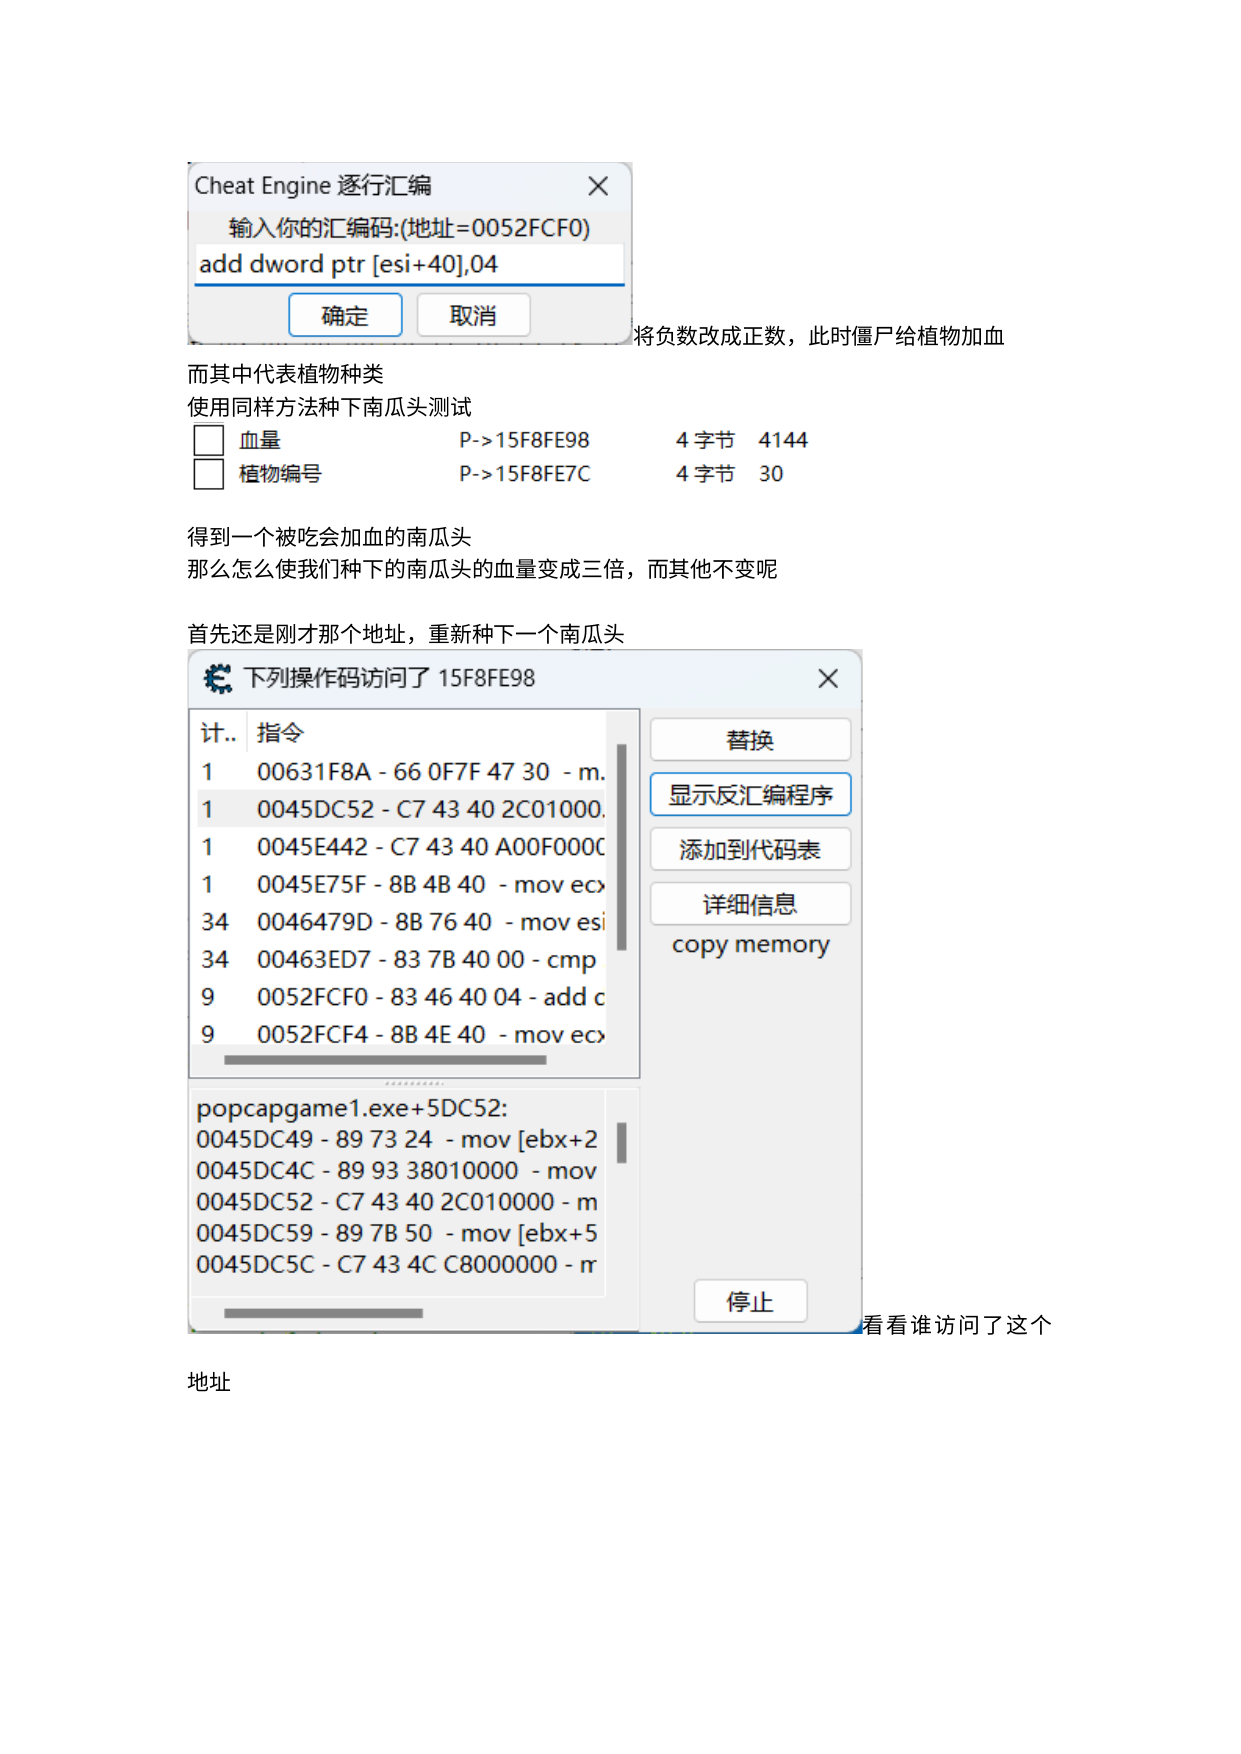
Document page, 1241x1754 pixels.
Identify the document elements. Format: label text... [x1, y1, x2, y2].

text 首先还是刚才那个地址，重新种下一个南瓜头 [187, 617, 1053, 649]
picture [187, 649, 863, 1334]
text 得到一个被吃会加血的南瓜头 [187, 519, 1053, 552]
text 那么怎么使我们种下的南瓜头的血量变成三倍，而其他不变呢 [187, 552, 1053, 584]
picture [187, 162, 633, 345]
text 使用同样方法种下南瓜头测试 [187, 389, 1053, 422]
text 而其中代表植物种类 [187, 357, 1053, 389]
picture [187, 422, 1053, 501]
